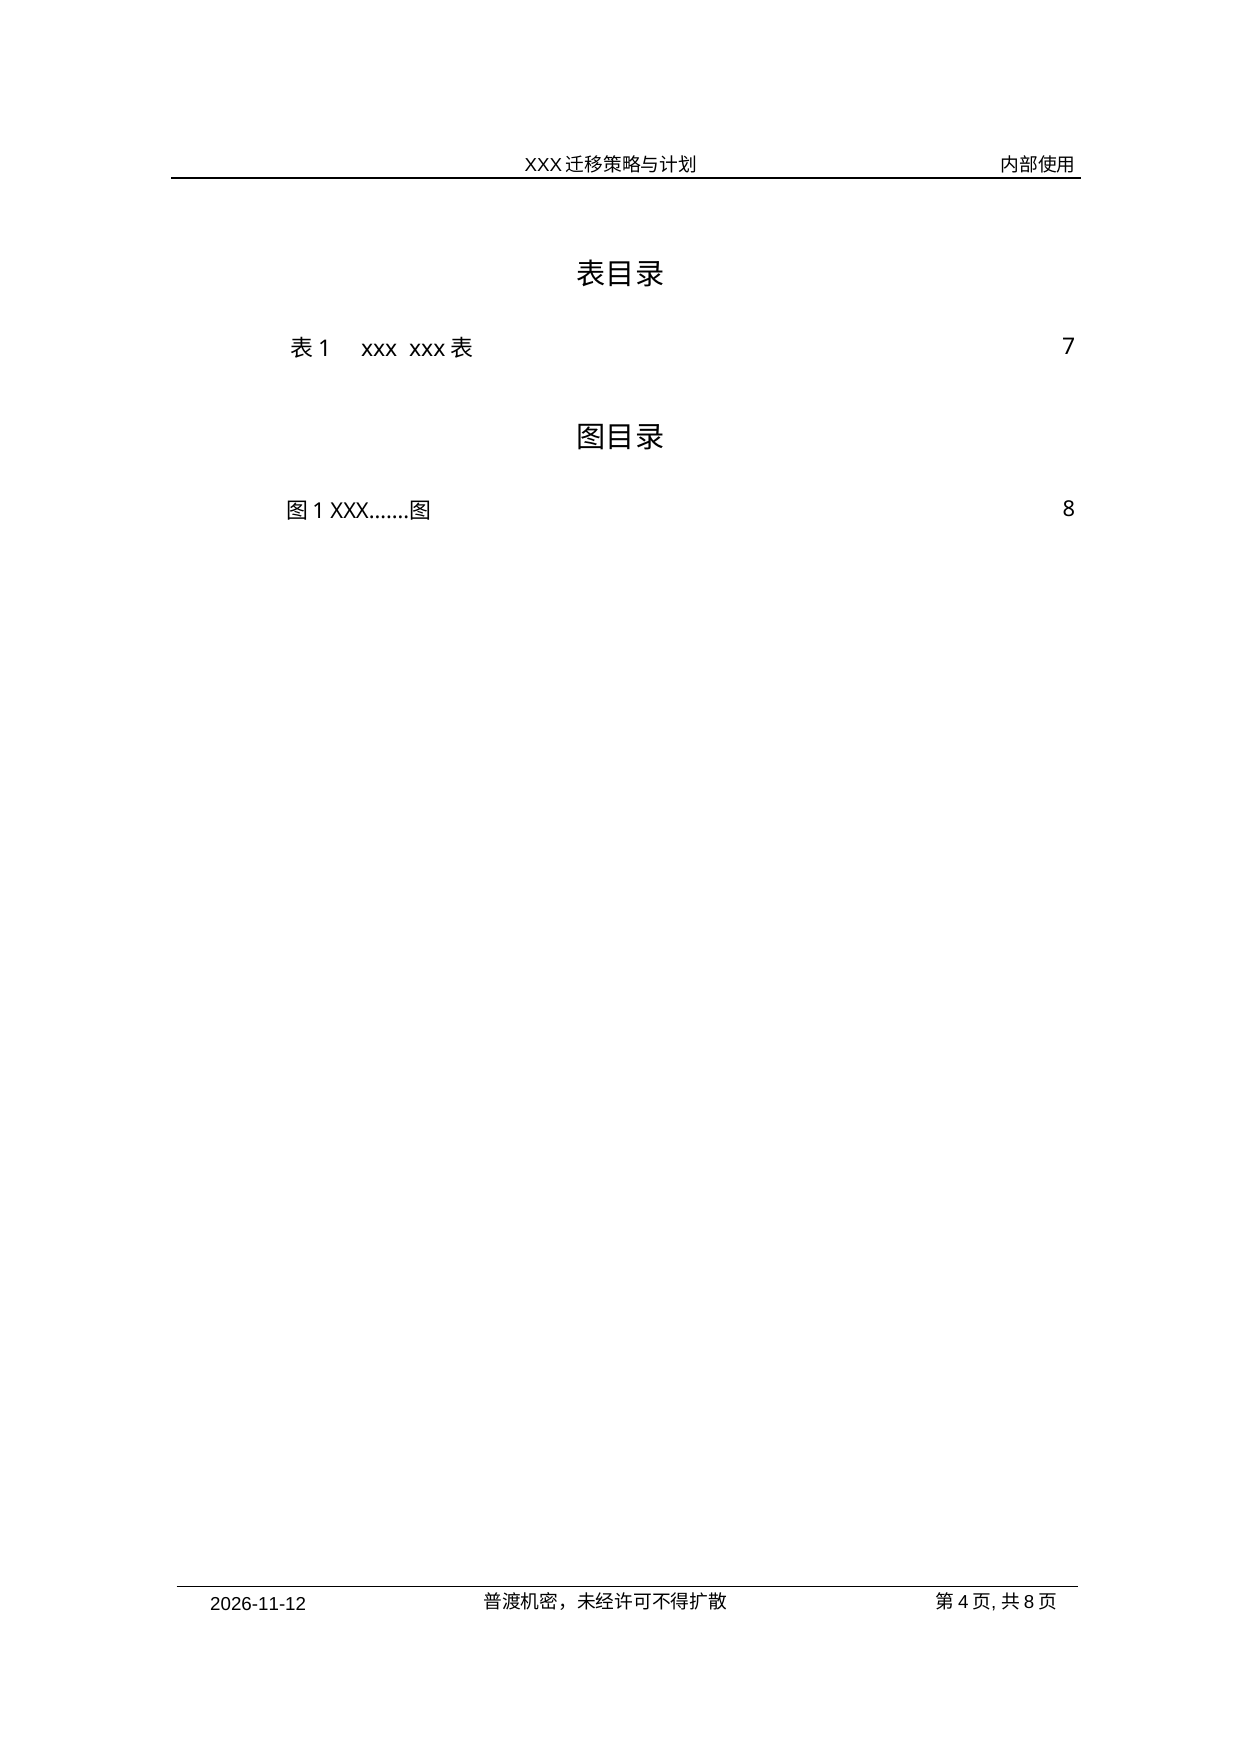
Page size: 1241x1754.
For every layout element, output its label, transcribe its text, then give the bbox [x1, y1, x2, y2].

table_header 7 [985, 330, 1075, 363]
table_header 表1 xxx xxx表 [165, 330, 985, 363]
text 图目录 [165, 413, 1075, 456]
text 表目录 [165, 250, 1075, 293]
table_header 8 [939, 493, 1075, 537]
table_header 图1 XXX…….图 [165, 493, 939, 537]
